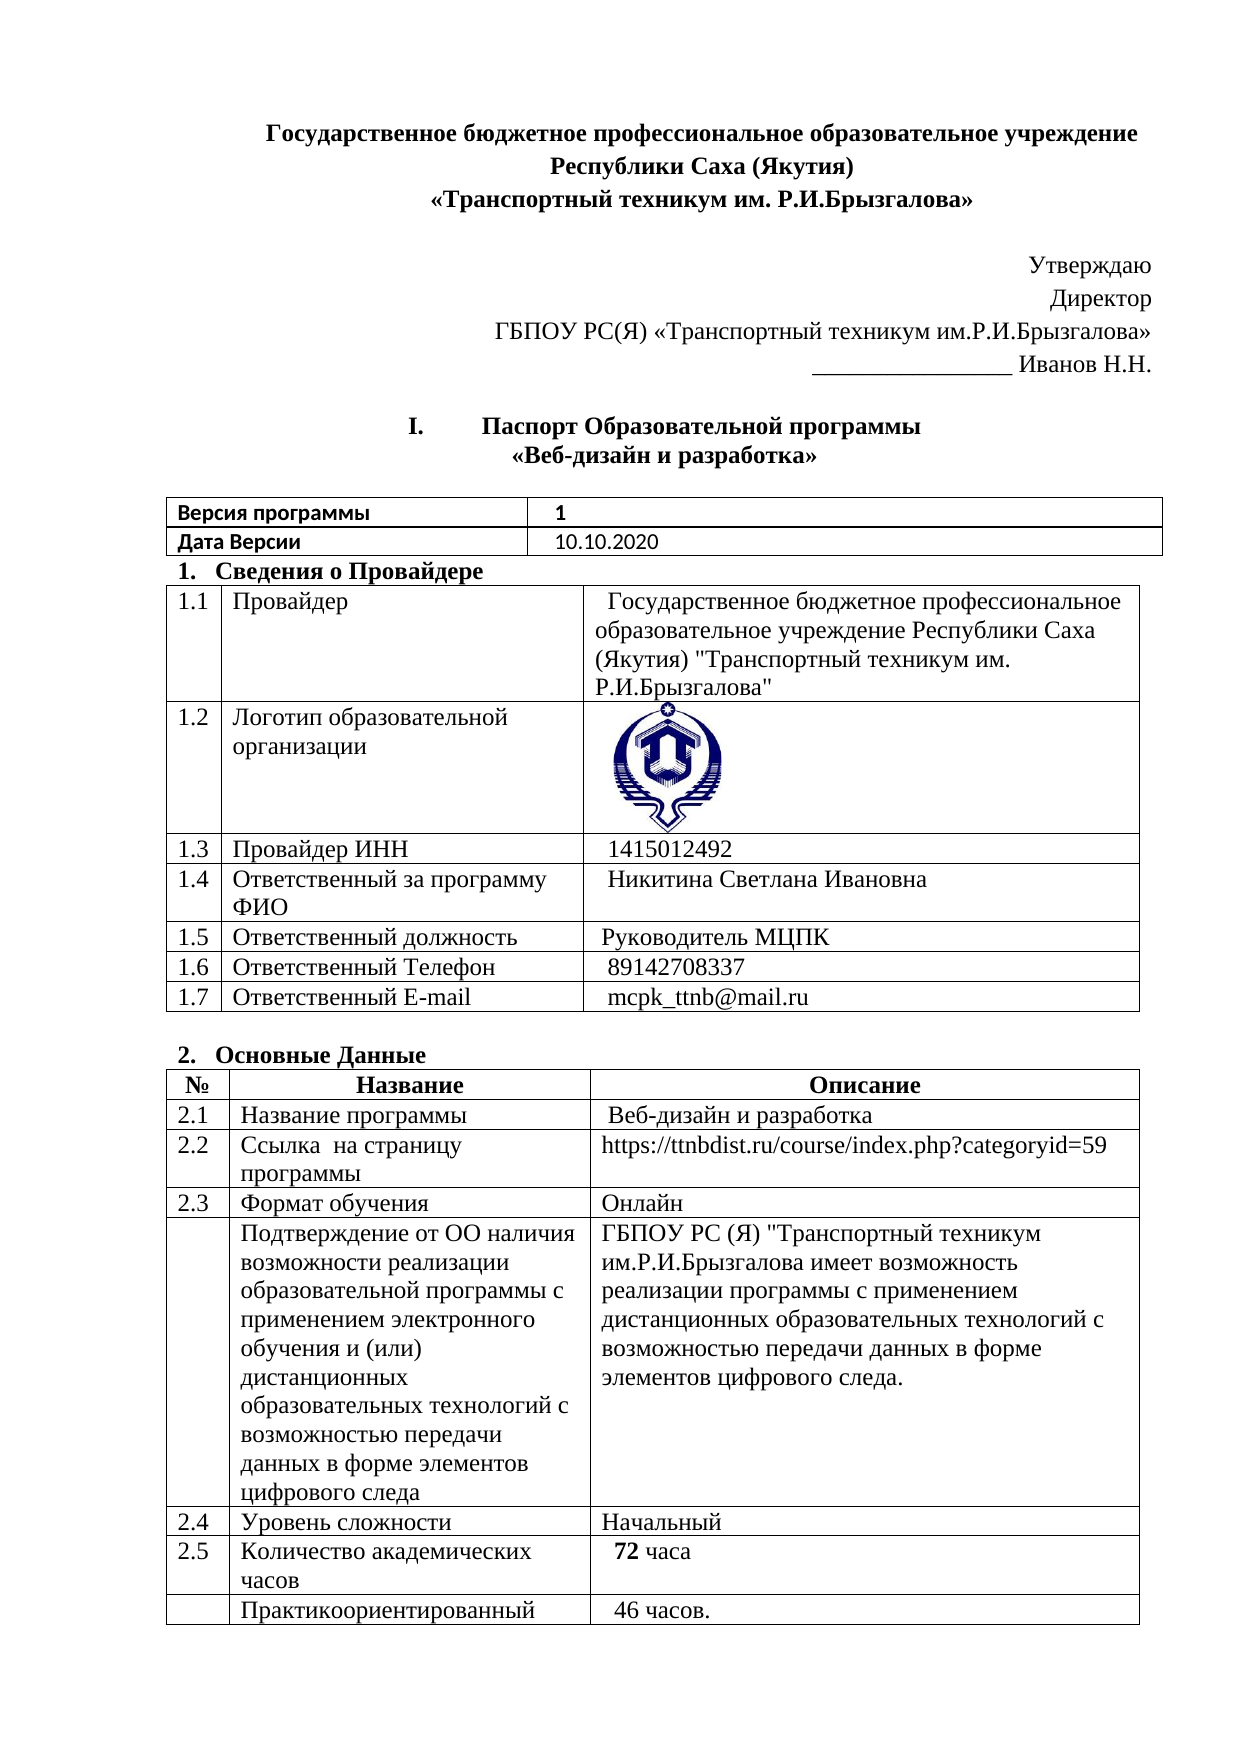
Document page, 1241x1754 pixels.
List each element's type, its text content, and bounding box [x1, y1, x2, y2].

table_cell Веб-дизайн и разработка [591, 1100, 1139, 1129]
table_cell 2.2 [167, 1130, 229, 1187]
table_cell 10.10.2020 [528, 528, 1162, 555]
table_cell Провайдер ИНН [222, 834, 583, 863]
text Государственное бюджетное профессиональное образовательное учреждение Республики Саха (Якутия) [252, 118, 1152, 180]
table_cell 89142708337 [584, 952, 1139, 981]
table_cell 2.1 [167, 1100, 229, 1129]
table_cell Ответственный Телефон [222, 952, 583, 981]
table_cell 72 часа [591, 1536, 1139, 1594]
picture [613, 702, 722, 833]
text ________________ Иванов Н.Н. [252, 349, 1152, 378]
table_cell [722, 702, 1139, 833]
text Утверждаю [252, 250, 1152, 279]
table_cell Подтверждение от ОО наличия возможности реализации образовательной программы с применением электронного обучения и (или) дистанционных образовательных технологий с возможностью передачи данных в форме элементов цифрового следа [230, 1218, 590, 1506]
table_cell [167, 1595, 229, 1624]
table_header Название [230, 1070, 590, 1099]
text Директор [252, 283, 1152, 312]
list Сведения о Провайдере [177, 556, 1152, 585]
table_cell https://ttnbdist.ru/course/index.php?categoryid=59 [591, 1130, 1139, 1187]
table_cell Ответственный за программу ФИО [222, 864, 583, 921]
list Основные Данные [177, 1040, 1152, 1069]
table_header Провайдер [222, 586, 583, 701]
table_cell Ответственный должность [222, 922, 583, 951]
list Паспорт Образовательной программы [177, 411, 1152, 440]
table_header 1 [528, 498, 1162, 526]
table_cell 2.5 [167, 1536, 229, 1594]
table_cell 1.6 [167, 952, 221, 981]
table_cell Онлайн [591, 1188, 1139, 1217]
table_cell ГБПОУ РС (Я) "Транспортный техникум им.Р.И.Брызгалова имеет возможность реализации программы с применением дистанционных образовательных технологий с возможностью передачи данных в форме элементов цифрового следа. [591, 1218, 1139, 1506]
table_cell Никитина Светлана Ивановна [584, 864, 1139, 921]
table_cell Начальный [591, 1507, 1139, 1535]
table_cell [230, 1595, 590, 1624]
table_cell 2.4 [167, 1507, 229, 1535]
table_cell Название программы [230, 1100, 590, 1129]
table_cell 1.3 [167, 834, 221, 863]
table_cell Количество академических часов [230, 1536, 590, 1594]
text «Веб-дизайн и разработка» [177, 440, 1152, 468]
table_cell [167, 1218, 229, 1506]
table_cell Формат обучения [230, 1188, 590, 1217]
table_cell Логотип образовательной организации [222, 702, 583, 833]
table_cell 1.7 [167, 982, 221, 1011]
table_header Описание [591, 1070, 1139, 1099]
table_header № [167, 1070, 229, 1099]
table_cell 1.5 [167, 922, 221, 951]
table_cell 46 часов. [591, 1595, 1139, 1624]
table_header 1.1 [167, 586, 221, 701]
table_cell 2.3 [167, 1188, 229, 1217]
table_cell Дата Версии [167, 528, 527, 555]
text ГБПОУ РС(Я) «Транспортный техникум им.Р.И.Брызгалова» [252, 316, 1152, 345]
table_header Государственное бюджетное профессиональное образовательное учреждение Республики Саха (Якутия) "Транспортный техникум им. Р.И.Брызгалова" [584, 586, 1139, 701]
table_cell Ссылка на страницу программы [230, 1130, 590, 1187]
table_cell 1.2 [167, 702, 221, 833]
table_cell [584, 702, 613, 833]
table_header Версия программы [167, 498, 527, 526]
table_cell Уровень сложности [230, 1507, 590, 1535]
table_cell mcpk_ttnb@mail.ru [584, 982, 1139, 1011]
table_cell Руководитель МЦПК [584, 922, 1139, 951]
text «Транспортный техникум им. Р.И.Брызгалова» [252, 184, 1152, 213]
table_cell 1415012492 [584, 834, 1139, 863]
table_cell Ответственный Е-mail [222, 982, 583, 1011]
table_cell 1.4 [167, 864, 221, 921]
